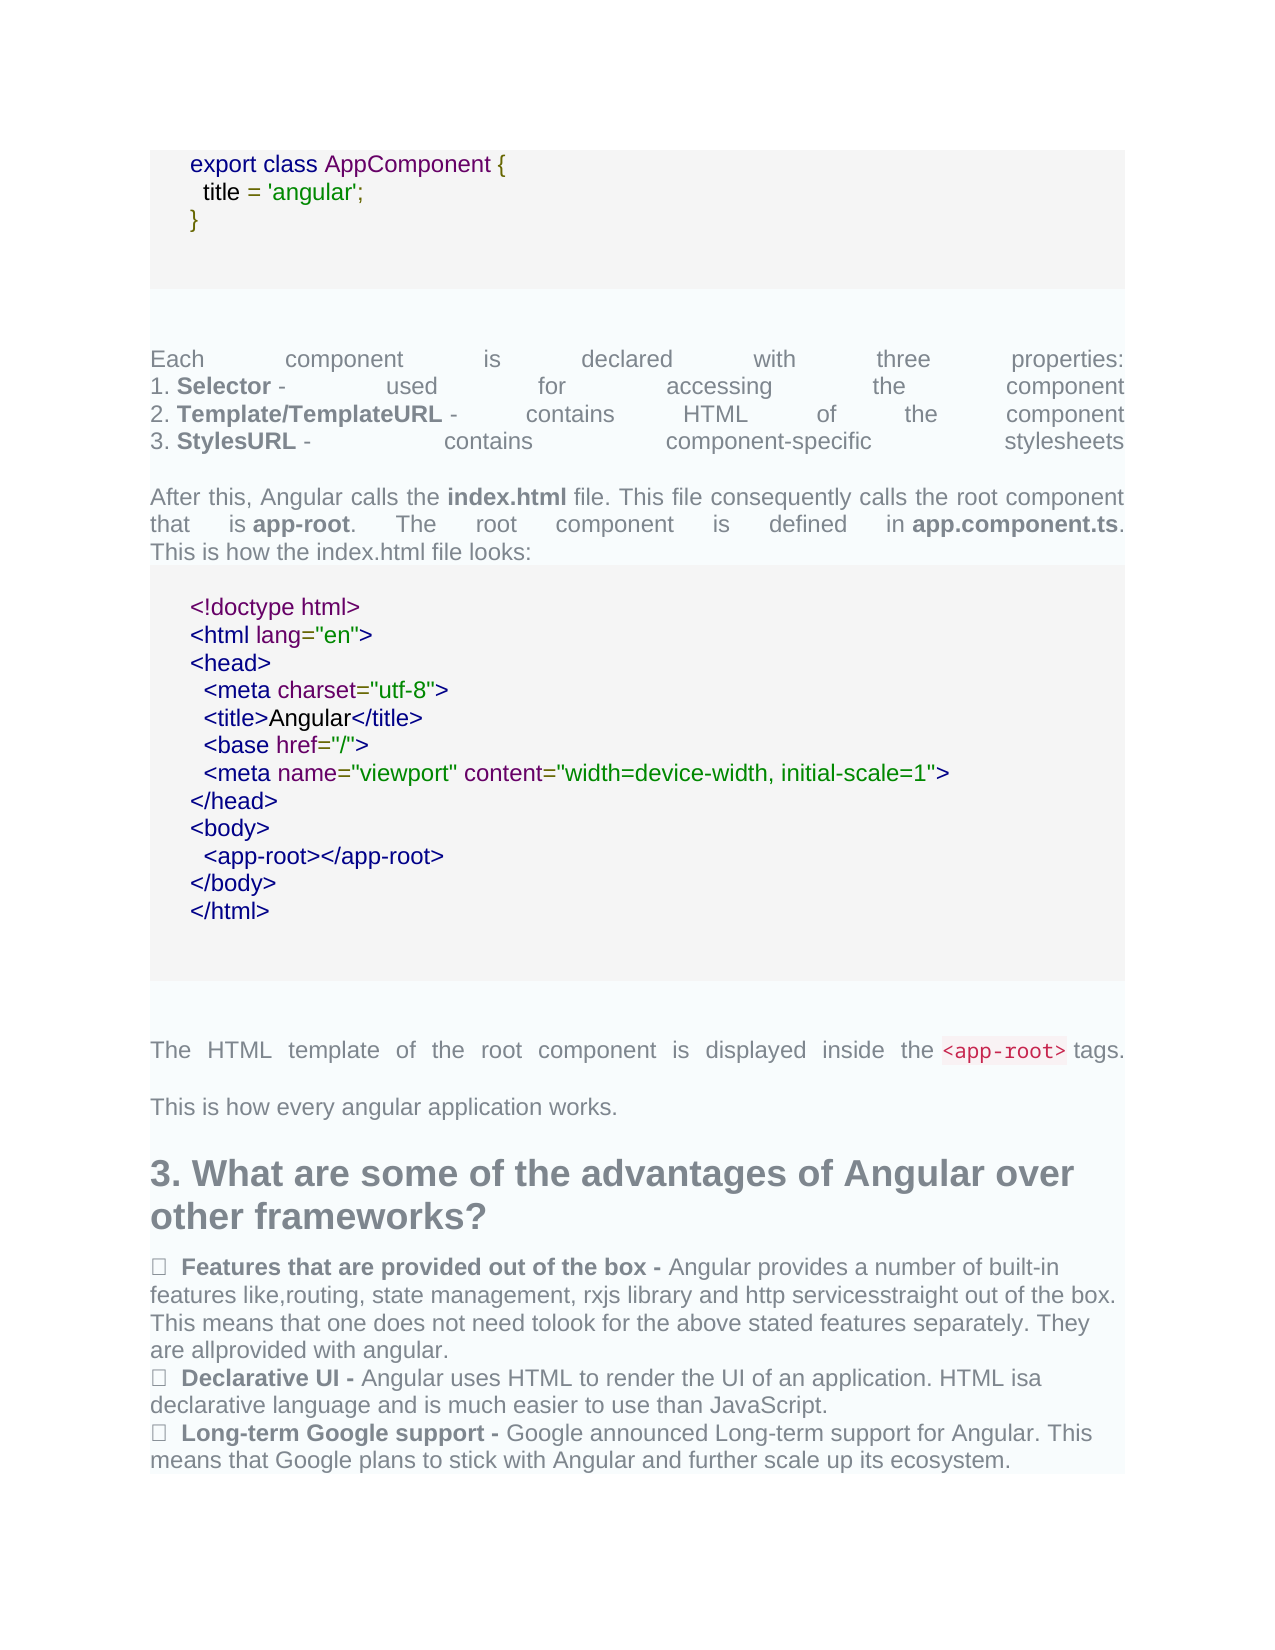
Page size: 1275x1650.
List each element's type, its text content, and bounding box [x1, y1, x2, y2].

text </body> [150, 869, 1125, 897]
text } [150, 205, 1125, 233]
text <body> [150, 814, 1125, 842]
text <title>Angular</title> [150, 704, 1125, 731]
text <html lang="en"> [150, 621, 1125, 648]
text  Features that are provided out of the box - Angular provides a number of built-in features like,routing, state management, rxjs library and http servicesstraight out of the box. This means that one does not need tolook for the above stated features separately. They are allprovided with angular. [150, 1253, 1125, 1364]
text <meta charset="utf-8"> [150, 676, 1125, 704]
text  Long-term Google support - Google announced Long-term support for Angular. This means that Google plans to stick with Angular and further scale up its ecosystem. [150, 1419, 1125, 1474]
text The HTML template of the root component is displayed inside the <app-root> tags. This is how every angular application works. [150, 1036, 1125, 1120]
text <base href="/"> [150, 731, 1125, 759]
text <app-root></app-root> [150, 842, 1125, 869]
text  Declarative UI - Angular uses HTML to render the UI of an application. HTML isa declarative language and is much easier to use than JavaScript. [150, 1364, 1125, 1419]
text 3. What are some of the advantages of Angular over other frameworks? [150, 1151, 1125, 1238]
text </head> [150, 787, 1125, 814]
text </html> [150, 897, 1125, 924]
text <meta name="viewport" content="width=device-width, initial-scale=1"> [150, 759, 1125, 787]
text <head> [150, 648, 1125, 676]
text export class AppComponent { [150, 150, 1125, 178]
text <!doctype html> [150, 593, 1125, 621]
text title = 'angular'; [150, 178, 1125, 205]
text Each component is declared with three properties: 1. Selector - used for accessing the component 2. Template/TemplateURL - contains HTML of the component 3. StylesURL - contains component-specific stylesheets After this, Angular calls the index.html file. This file consequently calls the root component that is app-root. The root component is defined in app.component.ts. This is how the index.html file looks: [150, 344, 1125, 565]
